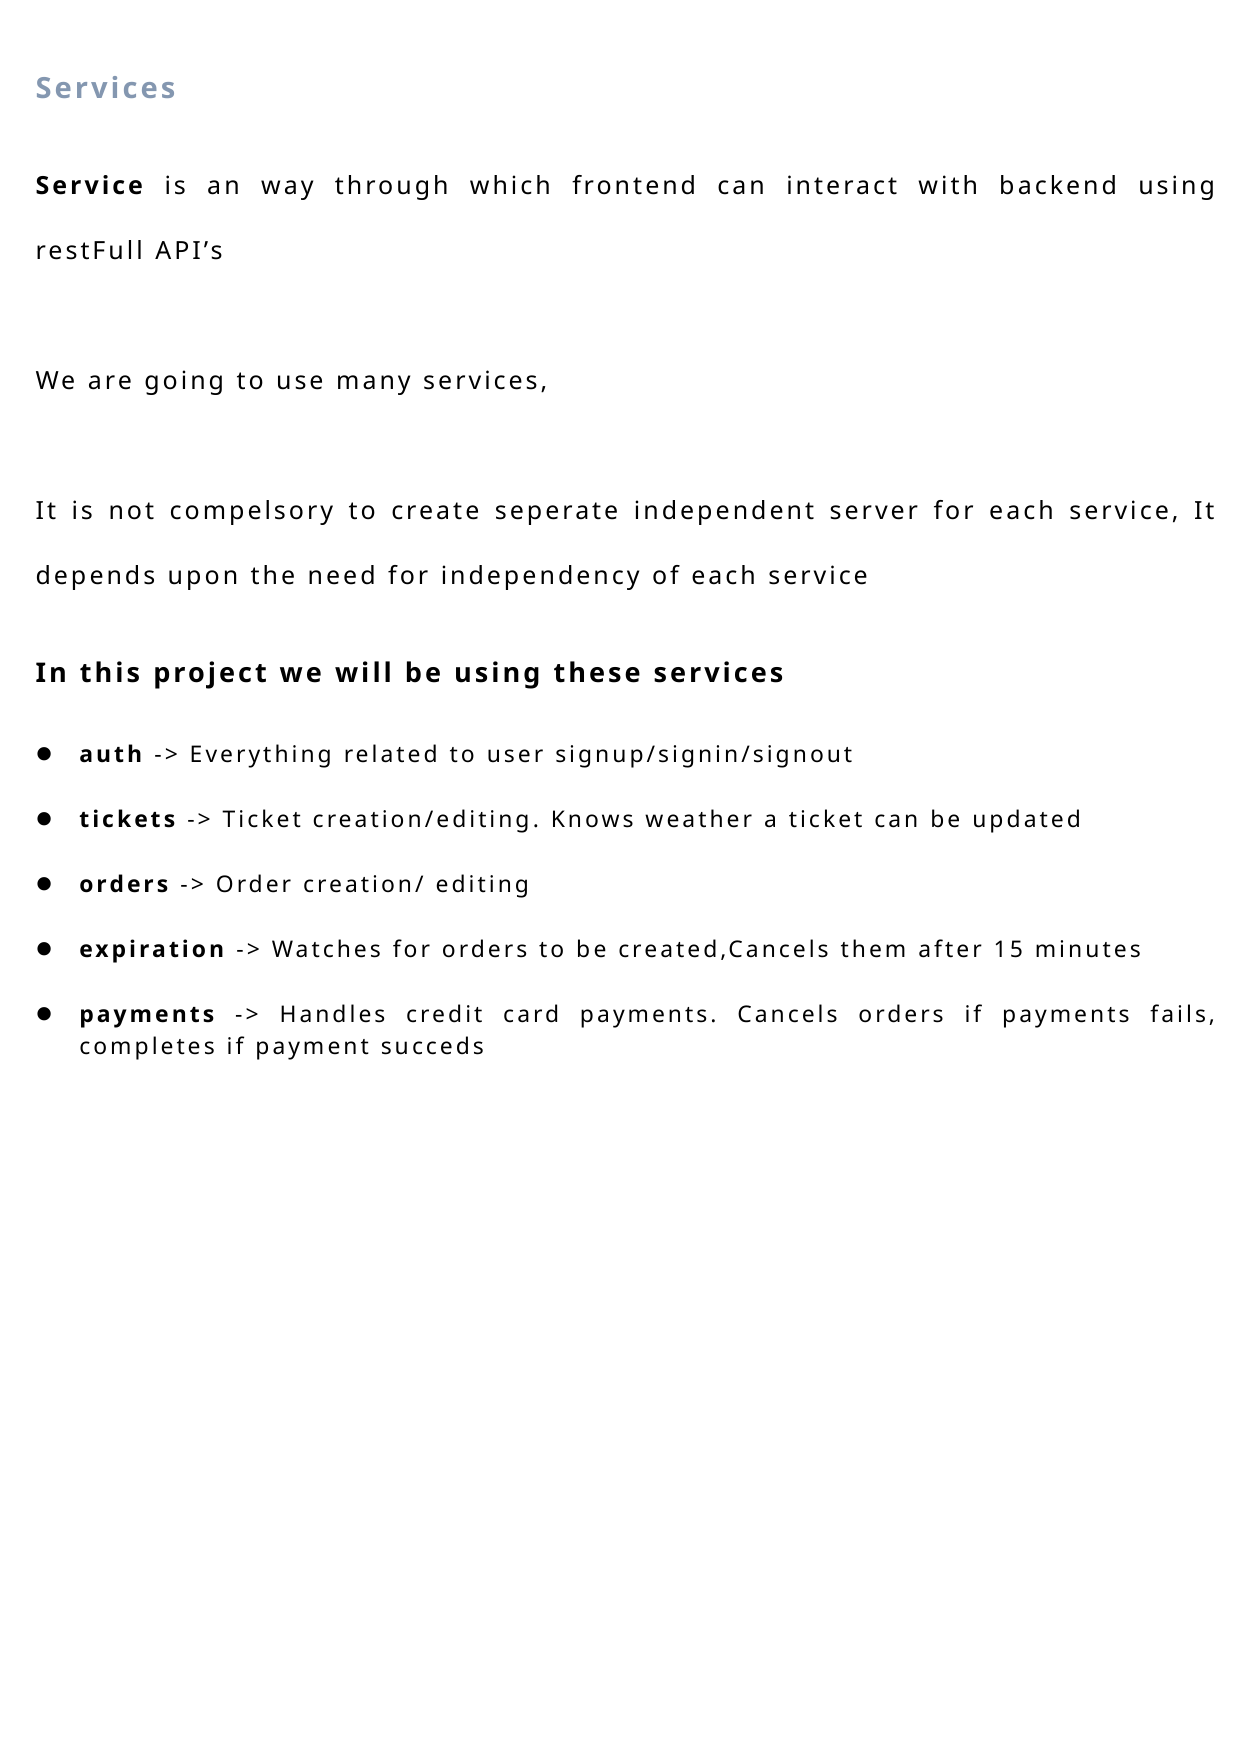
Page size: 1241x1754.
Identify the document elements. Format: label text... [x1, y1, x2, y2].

list tickets -> Ticket creation/editing. Knows weather a ticket can be updated [35, 802, 1217, 834]
list It is not compelsory to create seperate independent server for each service, It depends upon the need for independency of each service [35, 477, 1217, 607]
list We are going to use many services, [35, 347, 1217, 412]
list Services [35, 54, 1217, 119]
list Service is an way through which frontend can interact with backend using restFull API’s [35, 152, 1217, 282]
list In this project we will be using these services [35, 639, 1217, 704]
list auth -> Everything related to user signup/signin/signout [35, 737, 1217, 769]
list orders -> Order creation/ editing [35, 867, 1217, 899]
list expiration -> Watches for orders to be created,Cancels them after 15 minutes [35, 932, 1217, 964]
list payments -> Handles credit card payments. Cancels orders if payments fails, completes if payment succeds [35, 997, 1217, 1062]
